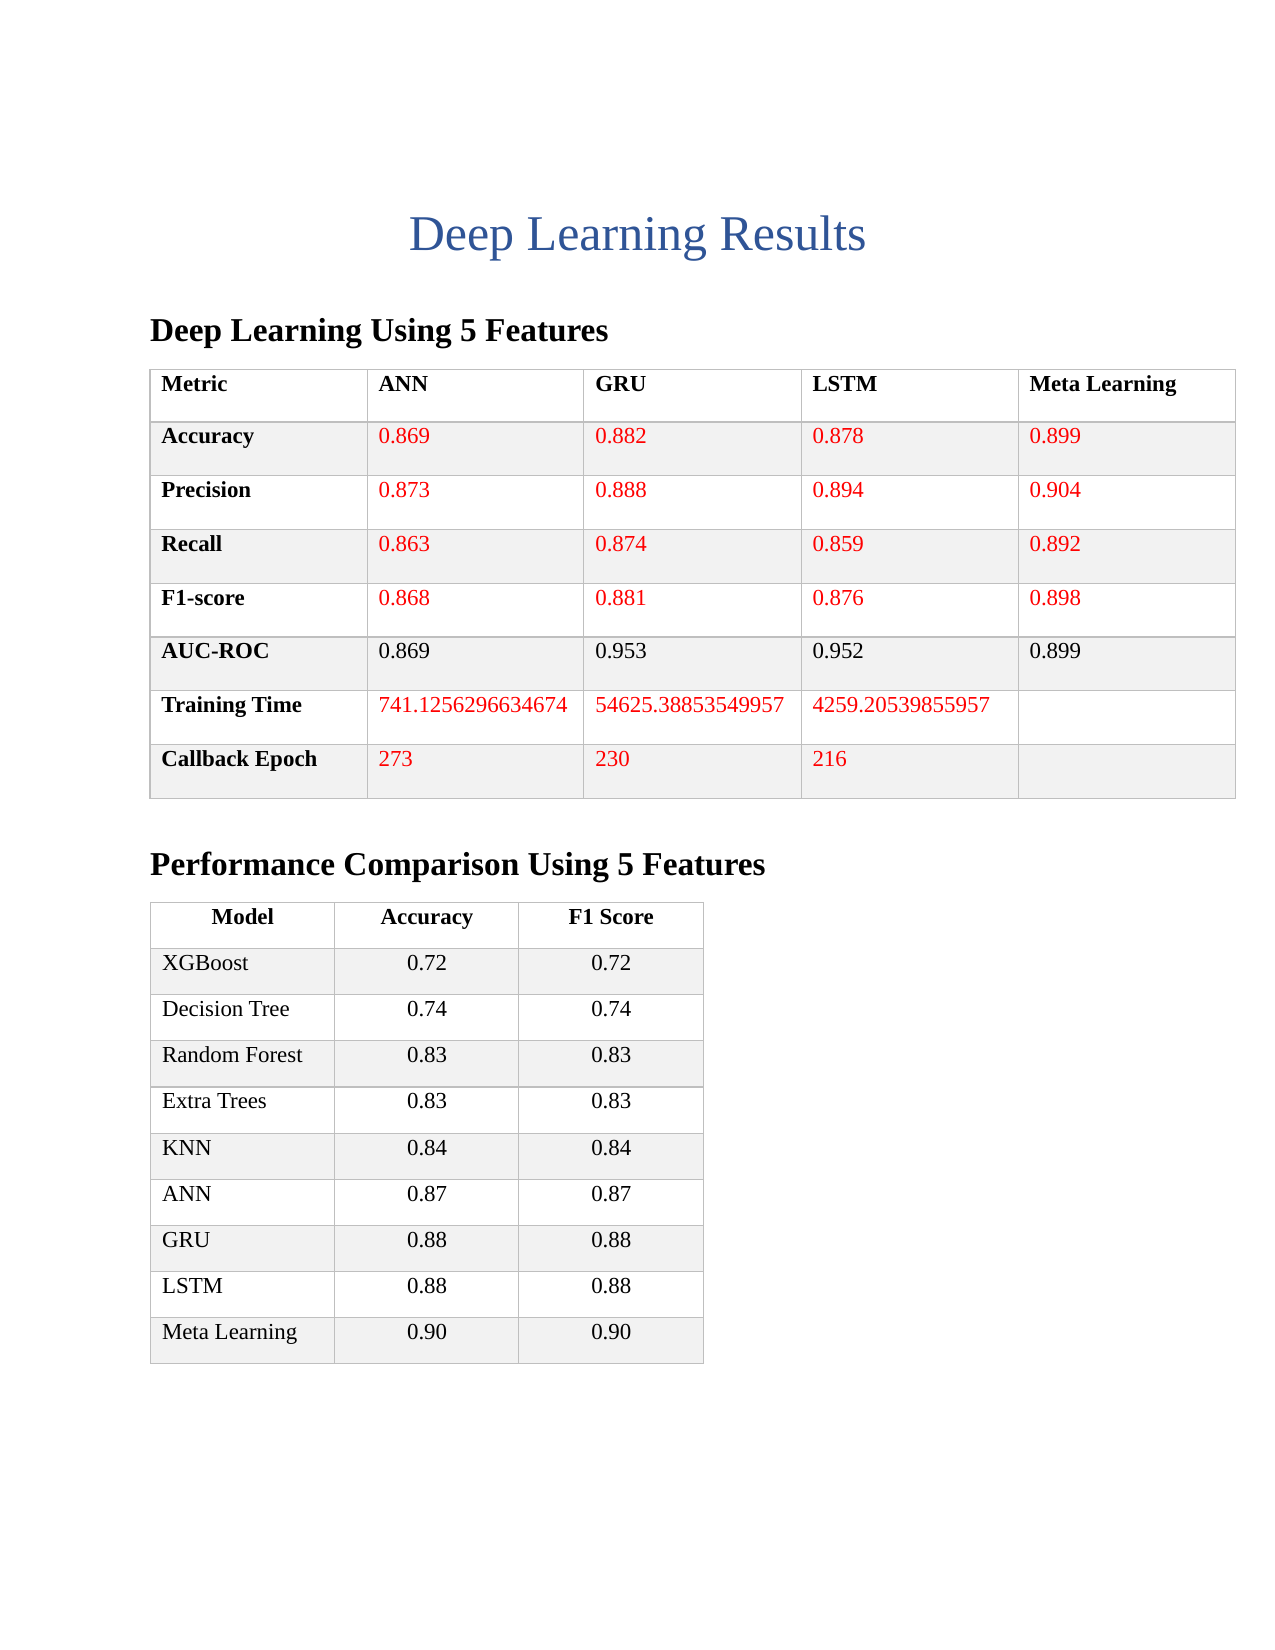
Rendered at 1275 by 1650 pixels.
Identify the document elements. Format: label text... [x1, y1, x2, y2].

table_cell 0.88 [335, 1226, 518, 1271]
table_cell AUC-ROC [151, 638, 367, 690]
table_cell KNN [151, 1134, 334, 1179]
table_cell 0.878 [802, 423, 1018, 475]
table_cell Meta Learning [151, 1318, 334, 1363]
table_header Metric [151, 370, 367, 421]
table_cell 0.83 [519, 1088, 703, 1132]
table_cell 0.869 [368, 423, 583, 475]
table_header GRU [584, 370, 801, 421]
table_cell 0.90 [519, 1318, 703, 1363]
table_cell Callback Epoch [151, 745, 367, 798]
table_cell 54625.38853549957 [584, 691, 801, 744]
table_cell 0.868 [368, 584, 583, 636]
table_cell 0.88 [335, 1272, 518, 1317]
table_header LSTM [802, 370, 1018, 421]
table_cell 0.869 [368, 638, 583, 690]
table_cell 0.859 [802, 530, 1018, 583]
table_cell [1019, 745, 1235, 798]
table_cell 0.72 [519, 949, 703, 994]
table_header Model [151, 903, 334, 948]
table_cell 0.953 [584, 638, 801, 690]
text Deep Learning Using 5 Features [150, 311, 1125, 349]
table_cell 0.72 [335, 949, 518, 994]
table_cell 0.83 [519, 1041, 703, 1086]
table_cell 0.90 [335, 1318, 518, 1363]
table_header Accuracy [335, 903, 518, 948]
table_header ANN [368, 370, 583, 421]
table_cell 0.88 [519, 1272, 703, 1317]
table_cell Training Time [151, 691, 367, 744]
table_cell 0.898 [1019, 584, 1235, 636]
table_cell 0.84 [335, 1134, 518, 1179]
table_cell Recall [151, 530, 367, 583]
table_cell 0.876 [802, 584, 1018, 636]
table_cell 0.87 [335, 1180, 518, 1225]
table_cell LSTM [151, 1272, 334, 1317]
table_cell 0.904 [1019, 476, 1235, 529]
table_cell 0.882 [584, 423, 801, 475]
table_cell 0.74 [519, 995, 703, 1040]
table_cell 0.84 [519, 1134, 703, 1179]
table_cell 0.88 [519, 1226, 703, 1271]
text Performance Comparison Using 5 Features [150, 844, 1125, 882]
table_cell Random Forest [151, 1041, 334, 1086]
table_cell 0.87 [519, 1180, 703, 1225]
table_cell 0.899 [1019, 638, 1235, 690]
table_header Meta Learning [1019, 370, 1235, 421]
table_cell 0.892 [1019, 530, 1235, 583]
table_cell 0.83 [335, 1041, 518, 1086]
table_cell 0.899 [1019, 423, 1235, 475]
table_cell 0.952 [802, 638, 1018, 690]
table_cell 0.888 [584, 476, 801, 529]
table_cell Precision [151, 476, 367, 529]
table_cell Extra Trees [151, 1088, 334, 1132]
table_cell ANN [151, 1180, 334, 1225]
table_cell 0.894 [802, 476, 1018, 529]
table_header F1 Score [519, 903, 703, 948]
table_cell 741.1256296634674 [368, 691, 583, 744]
subtitle Deep Learning Results [150, 203, 1125, 261]
table_cell 273 [368, 745, 583, 798]
table_cell 0.873 [368, 476, 583, 529]
table_cell 0.881 [584, 584, 801, 636]
table_cell Decision Tree [151, 995, 334, 1040]
table_cell 0.74 [335, 995, 518, 1040]
table_cell GRU [151, 1226, 334, 1271]
table_cell XGBoost [151, 949, 334, 994]
table_cell 230 [584, 745, 801, 798]
table_cell [1019, 691, 1235, 744]
table_cell 0.863 [368, 530, 583, 583]
table_cell Accuracy [151, 423, 367, 475]
table_cell F1-score [151, 584, 367, 636]
table_cell 0.874 [584, 530, 801, 583]
table_cell 0.83 [335, 1088, 518, 1132]
table_cell 4259.20539855957 [802, 691, 1018, 744]
table_cell 216 [802, 745, 1018, 798]
